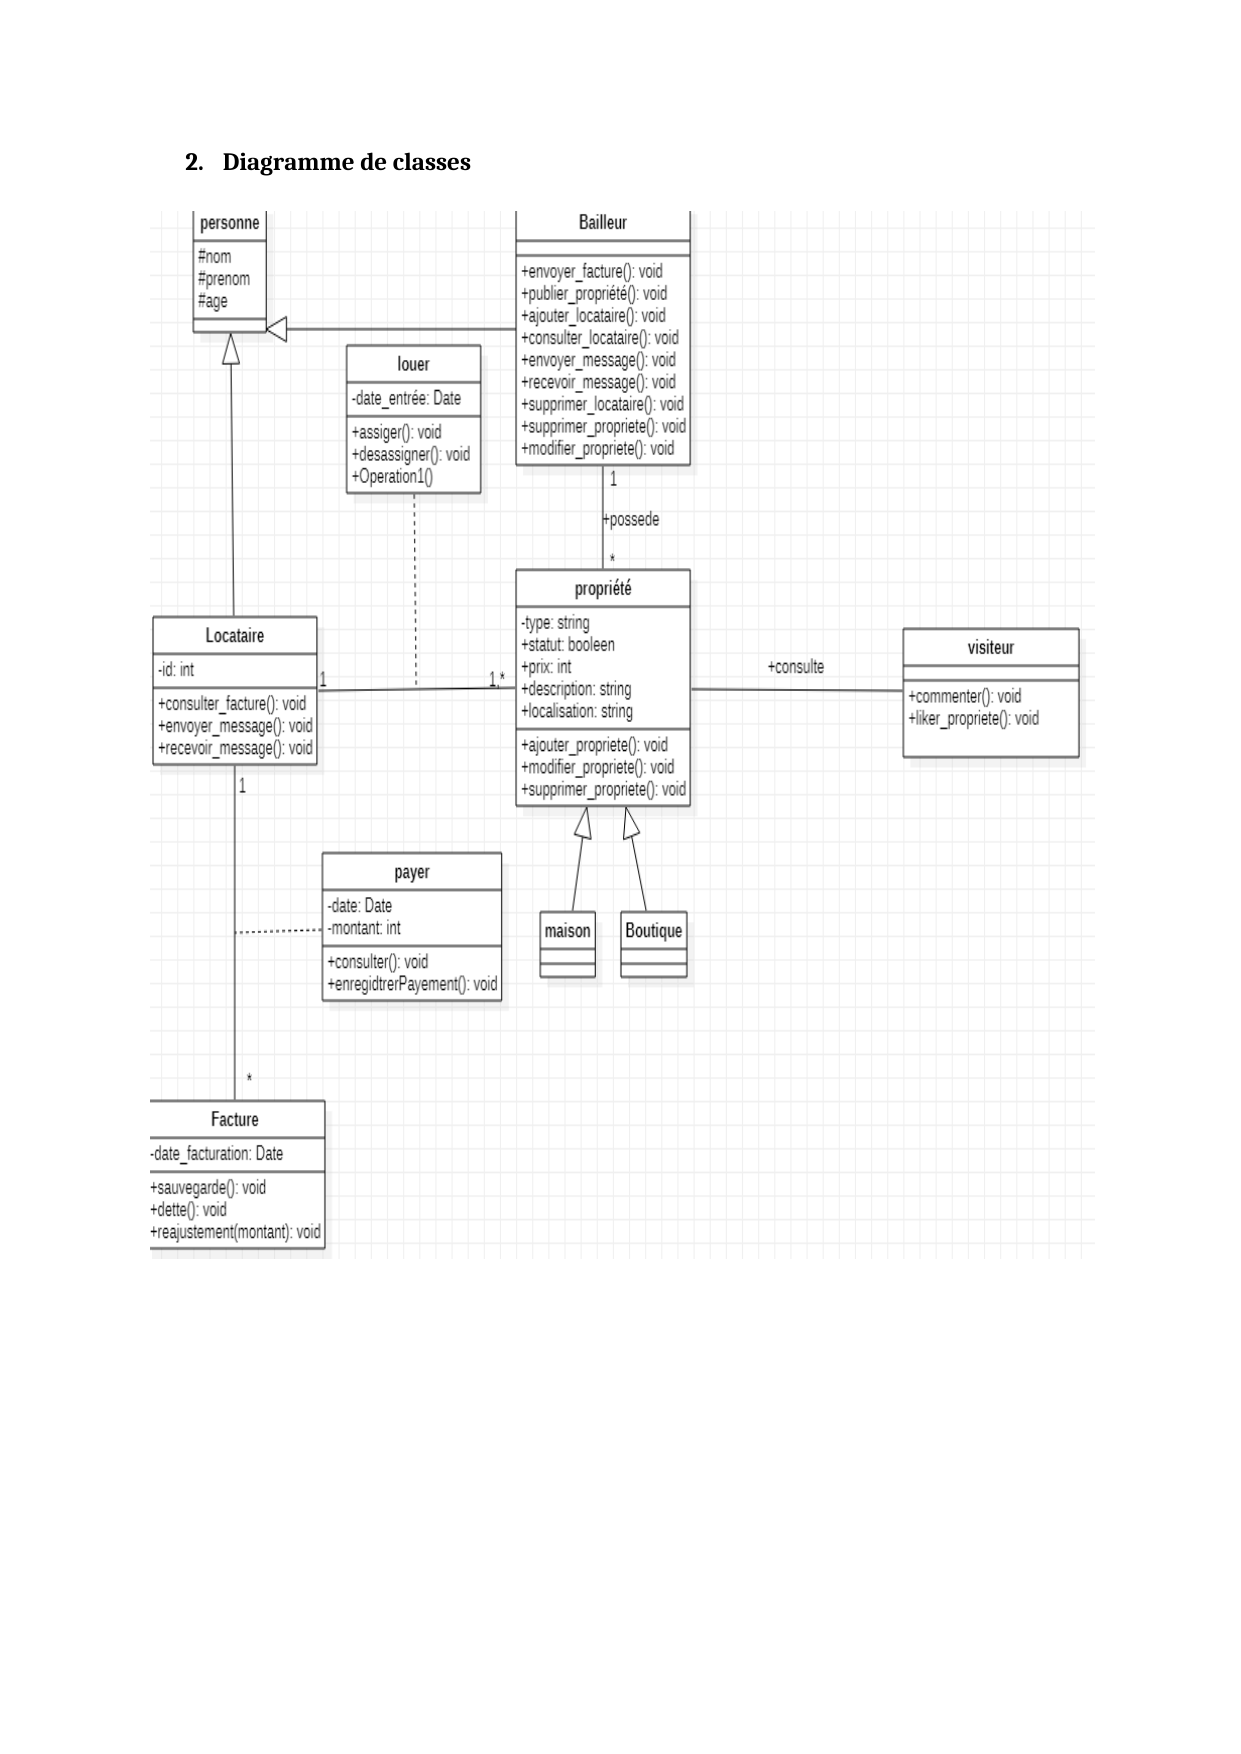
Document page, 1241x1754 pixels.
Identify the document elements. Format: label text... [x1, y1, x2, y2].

picture [150, 211, 1095, 1259]
list Diagramme de classes [185, 148, 1093, 176]
